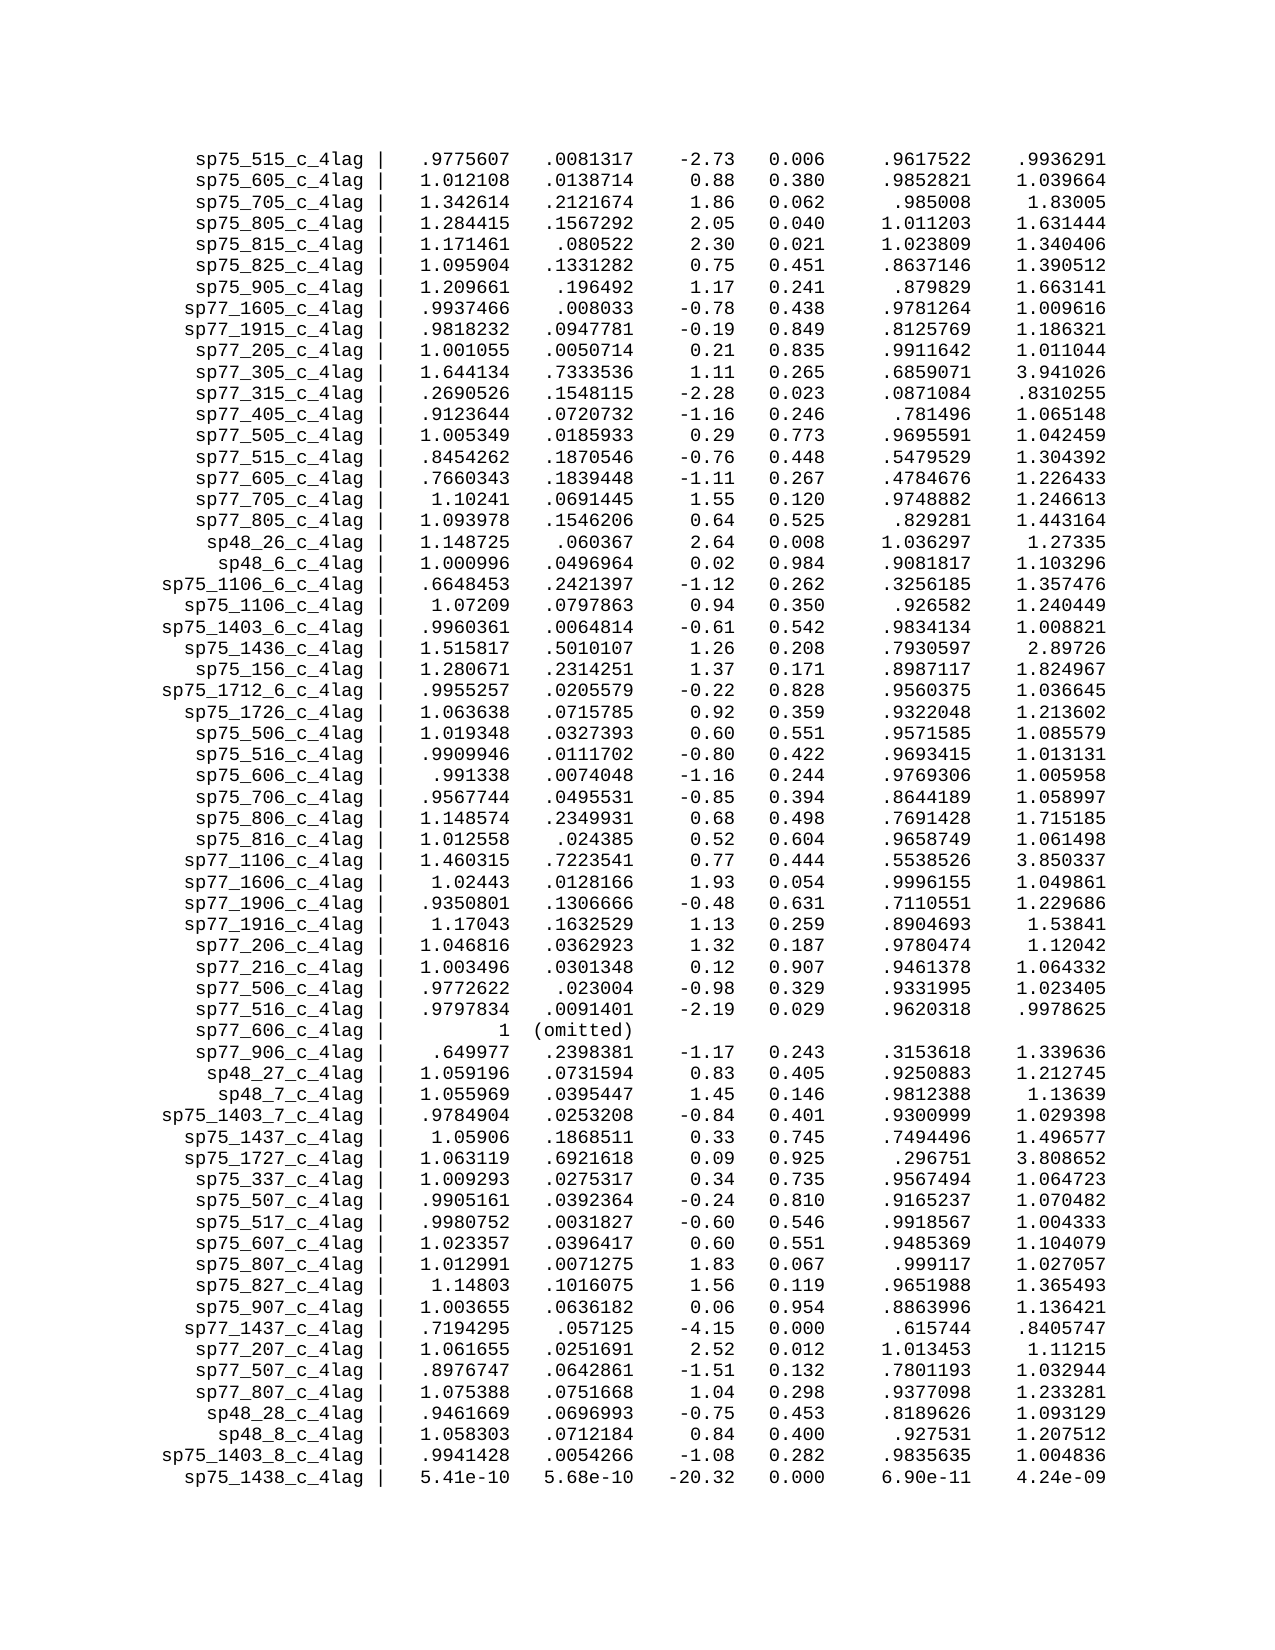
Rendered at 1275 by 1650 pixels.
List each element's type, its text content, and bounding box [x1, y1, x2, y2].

text sp77_305_c_4lag | 1.644134 .7333536 1.11 0.265 .6859071 3.941026 [150, 362, 1125, 384]
text sp77_807_c_4lag | 1.075388 .0751668 1.04 0.298 .9377098 1.233281 [150, 1382, 1125, 1404]
text sp77_1437_c_4lag | .7194295 .057125 -4.15 0.000 .615744 .8405747 [150, 1319, 1125, 1340]
text sp75_1726_c_4lag | 1.063638 .0715785 0.92 0.359 .9322048 1.213602 [150, 702, 1125, 724]
text sp75_806_c_4lag | 1.148574 .2349931 0.68 0.498 .7691428 1.715185 [150, 809, 1125, 830]
text sp75_506_c_4lag | 1.019348 .0327393 0.60 0.551 .9571585 1.085579 [150, 724, 1125, 745]
text sp75_827_c_4lag | 1.14803 .1016075 1.56 0.119 .9651988 1.365493 [150, 1276, 1125, 1297]
text sp48_28_c_4lag | .9461669 .0696993 -0.75 0.453 .8189626 1.093129 [150, 1404, 1125, 1425]
text sp75_1438_c_4lag | 5.41e-10 5.68e-10 -20.32 0.000 6.90e-11 4.24e-09 [150, 1467, 1125, 1489]
text sp77_507_c_4lag | .8976747 .0642861 -1.51 0.132 .7801193 1.032944 [150, 1361, 1125, 1382]
text sp77_906_c_4lag | .649977 .2398381 -1.17 0.243 .3153618 1.339636 [150, 1042, 1125, 1064]
text sp75_1436_c_4lag | 1.515817 .5010107 1.26 0.208 .7930597 2.89726 [150, 639, 1125, 660]
text sp75_1727_c_4lag | 1.063119 .6921618 0.09 0.925 .296751 3.808652 [150, 1149, 1125, 1170]
text sp75_605_c_4lag | 1.012108 .0138714 0.88 0.380 .9852821 1.039664 [150, 171, 1125, 192]
text sp77_1915_c_4lag | .9818232 .0947781 -0.19 0.849 .8125769 1.186321 [150, 320, 1125, 341]
text sp75_507_c_4lag | .9905161 .0392364 -0.24 0.810 .9165237 1.070482 [150, 1191, 1125, 1212]
text sp48_6_c_4lag | 1.000996 .0496964 0.02 0.984 .9081817 1.103296 [150, 554, 1125, 575]
text sp75_1403_6_c_4lag | .9960361 .0064814 -0.61 0.542 .9834134 1.008821 [150, 617, 1125, 639]
text sp48_7_c_4lag | 1.055969 .0395447 1.45 0.146 .9812388 1.13639 [150, 1085, 1125, 1106]
text sp75_337_c_4lag | 1.009293 .0275317 0.34 0.735 .9567494 1.064723 [150, 1170, 1125, 1191]
text sp77_515_c_4lag | .8454262 .1870546 -0.76 0.448 .5479529 1.304392 [150, 447, 1125, 469]
text sp75_807_c_4lag | 1.012991 .0071275 1.83 0.067 .999117 1.027057 [150, 1255, 1125, 1276]
text sp77_505_c_4lag | 1.005349 .0185933 0.29 0.773 .9695591 1.042459 [150, 426, 1125, 447]
text sp77_805_c_4lag | 1.093978 .1546206 0.64 0.525 .829281 1.443164 [150, 511, 1125, 532]
text sp75_1712_6_c_4lag | .9955257 .0205579 -0.22 0.828 .9560375 1.036645 [150, 681, 1125, 702]
text sp75_825_c_4lag | 1.095904 .1331282 0.75 0.451 .8637146 1.390512 [150, 256, 1125, 277]
text sp75_1437_c_4lag | 1.05906 .1868511 0.33 0.745 .7494496 1.496577 [150, 1127, 1125, 1149]
text sp48_8_c_4lag | 1.058303 .0712184 0.84 0.400 .927531 1.207512 [150, 1425, 1125, 1446]
text sp77_1916_c_4lag | 1.17043 .1632529 1.13 0.259 .8904693 1.53841 [150, 915, 1125, 936]
text sp77_1906_c_4lag | .9350801 .1306666 -0.48 0.631 .7110551 1.229686 [150, 894, 1125, 915]
text sp75_1403_8_c_4lag | .9941428 .0054266 -1.08 0.282 .9835635 1.004836 [150, 1446, 1125, 1467]
text sp77_605_c_4lag | .7660343 .1839448 -1.11 0.267 .4784676 1.226433 [150, 469, 1125, 490]
text sp77_606_c_4lag | 1 (omitted) [150, 1021, 1125, 1042]
text sp75_1403_7_c_4lag | .9784904 .0253208 -0.84 0.401 .9300999 1.029398 [150, 1106, 1125, 1127]
text sp77_1106_c_4lag | 1.460315 .7223541 0.77 0.444 .5538526 3.850337 [150, 851, 1125, 872]
text sp48_27_c_4lag | 1.059196 .0731594 0.83 0.405 .9250883 1.212745 [150, 1064, 1125, 1085]
text sp75_607_c_4lag | 1.023357 .0396417 0.60 0.551 .9485369 1.104079 [150, 1234, 1125, 1255]
text sp77_1606_c_4lag | 1.02443 .0128166 1.93 0.054 .9996155 1.049861 [150, 872, 1125, 894]
text sp75_907_c_4lag | 1.003655 .0636182 0.06 0.954 .8863996 1.136421 [150, 1297, 1125, 1319]
text sp77_205_c_4lag | 1.001055 .0050714 0.21 0.835 .9911642 1.011044 [150, 341, 1125, 362]
text sp75_1106_6_c_4lag | .6648453 .2421397 -1.12 0.262 .3256185 1.357476 [150, 575, 1125, 596]
text sp75_156_c_4lag | 1.280671 .2314251 1.37 0.171 .8987117 1.824967 [150, 660, 1125, 681]
text sp75_606_c_4lag | .991338 .0074048 -1.16 0.244 .9769306 1.005958 [150, 766, 1125, 787]
text sp75_805_c_4lag | 1.284415 .1567292 2.05 0.040 1.011203 1.631444 [150, 214, 1125, 235]
text sp77_207_c_4lag | 1.061655 .0251691 2.52 0.012 1.013453 1.11215 [150, 1340, 1125, 1361]
text sp77_405_c_4lag | .9123644 .0720732 -1.16 0.246 .781496 1.065148 [150, 405, 1125, 426]
text sp75_705_c_4lag | 1.342614 .2121674 1.86 0.062 .985008 1.83005 [150, 192, 1125, 214]
text sp77_516_c_4lag | .9797834 .0091401 -2.19 0.029 .9620318 .9978625 [150, 1000, 1125, 1021]
text sp77_216_c_4lag | 1.003496 .0301348 0.12 0.907 .9461378 1.064332 [150, 957, 1125, 979]
text sp77_315_c_4lag | .2690526 .1548115 -2.28 0.023 .0871084 .8310255 [150, 384, 1125, 405]
text sp75_816_c_4lag | 1.012558 .024385 0.52 0.604 .9658749 1.061498 [150, 830, 1125, 851]
text sp75_706_c_4lag | .9567744 .0495531 -0.85 0.394 .8644189 1.058997 [150, 787, 1125, 809]
text sp75_515_c_4lag | .9775607 .0081317 -2.73 0.006 .9617522 .9936291 [150, 150, 1125, 171]
text sp75_516_c_4lag | .9909946 .0111702 -0.80 0.422 .9693415 1.013131 [150, 745, 1125, 766]
text sp77_206_c_4lag | 1.046816 .0362923 1.32 0.187 .9780474 1.12042 [150, 936, 1125, 957]
text sp48_26_c_4lag | 1.148725 .060367 2.64 0.008 1.036297 1.27335 [150, 532, 1125, 554]
text sp75_815_c_4lag | 1.171461 .080522 2.30 0.021 1.023809 1.340406 [150, 235, 1125, 256]
text sp77_1605_c_4lag | .9937466 .008033 -0.78 0.438 .9781264 1.009616 [150, 299, 1125, 320]
text sp75_517_c_4lag | .9980752 .0031827 -0.60 0.546 .9918567 1.004333 [150, 1212, 1125, 1234]
text sp75_1106_c_4lag | 1.07209 .0797863 0.94 0.350 .926582 1.240449 [150, 596, 1125, 617]
text sp75_905_c_4lag | 1.209661 .196492 1.17 0.241 .879829 1.663141 [150, 277, 1125, 299]
text sp77_506_c_4lag | .9772622 .023004 -0.98 0.329 .9331995 1.023405 [150, 979, 1125, 1000]
text sp77_705_c_4lag | 1.10241 .0691445 1.55 0.120 .9748882 1.246613 [150, 490, 1125, 511]
